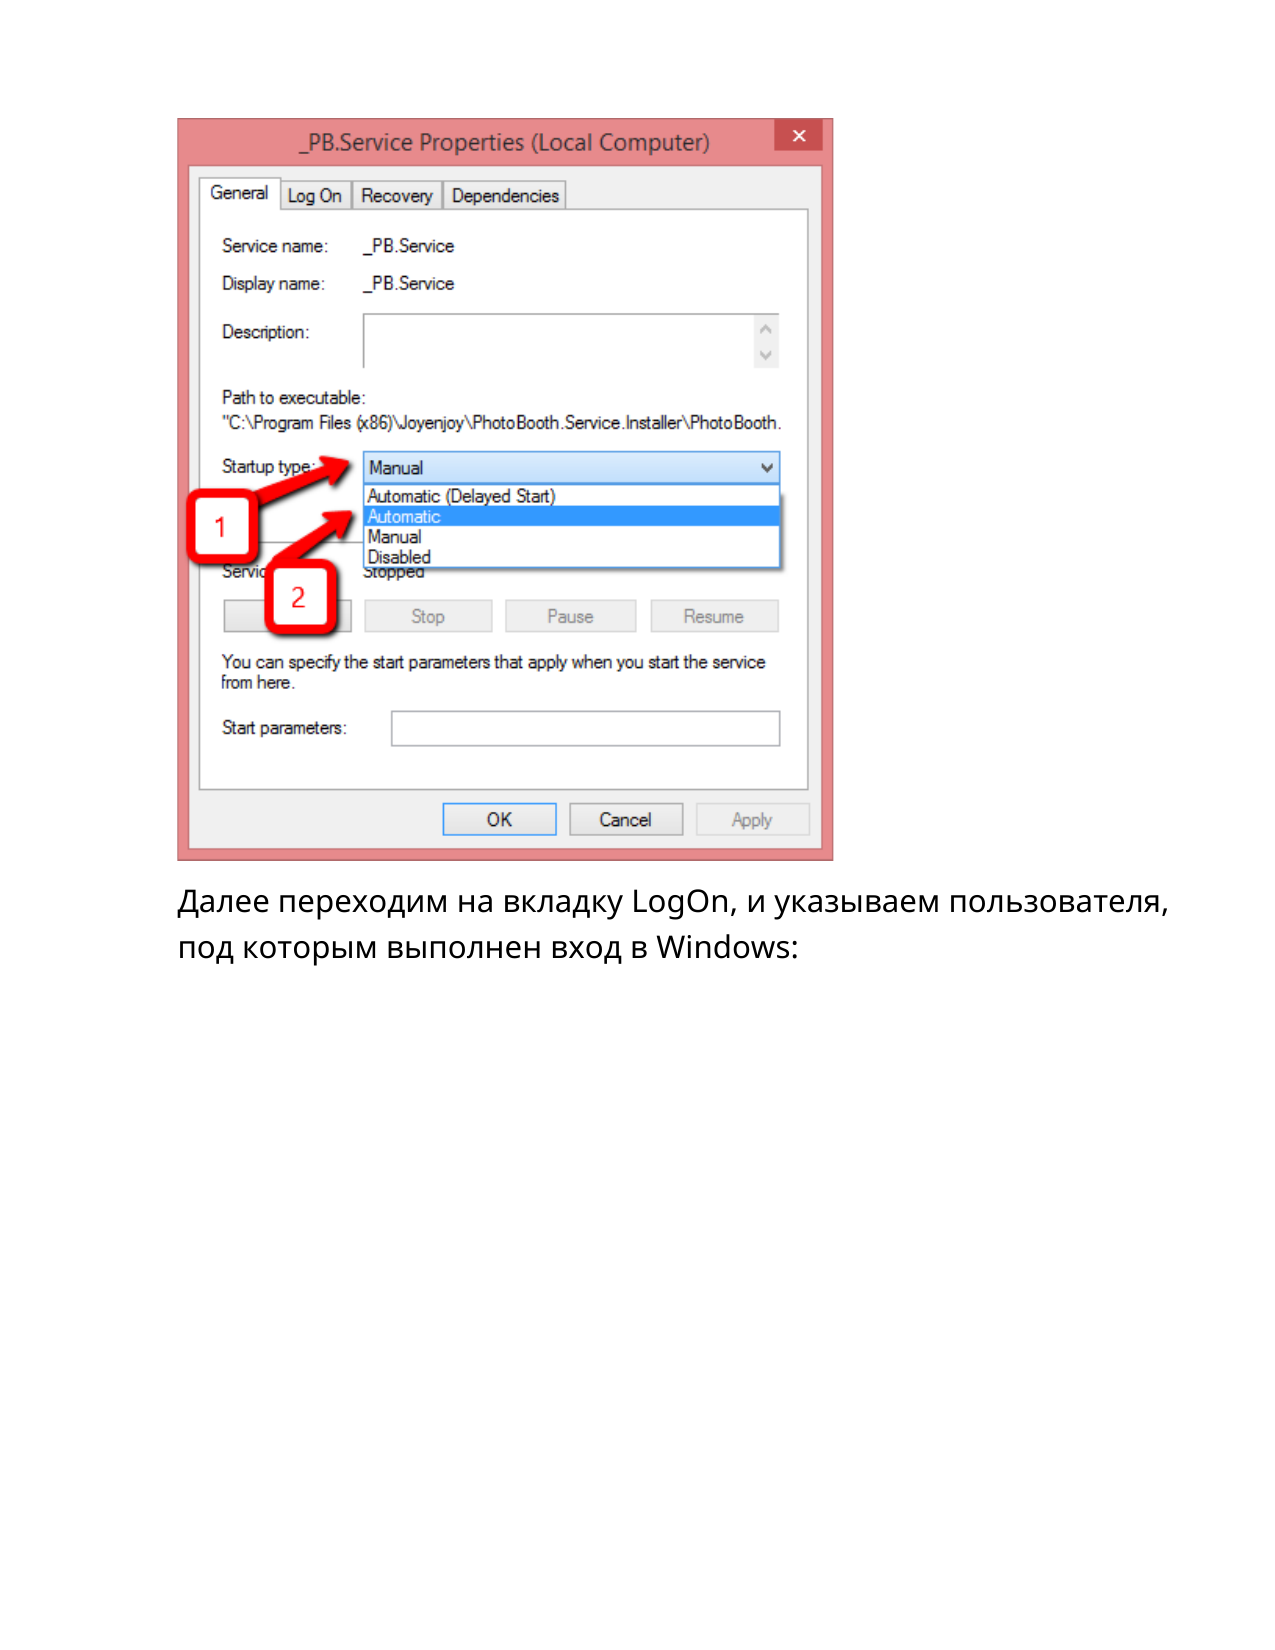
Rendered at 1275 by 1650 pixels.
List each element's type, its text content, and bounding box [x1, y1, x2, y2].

picture [177, 118, 834, 861]
text Далее переходим на вкладку LogOn, и указываем пользователя, под которым выполнен вход в Windows: [177, 879, 1186, 968]
